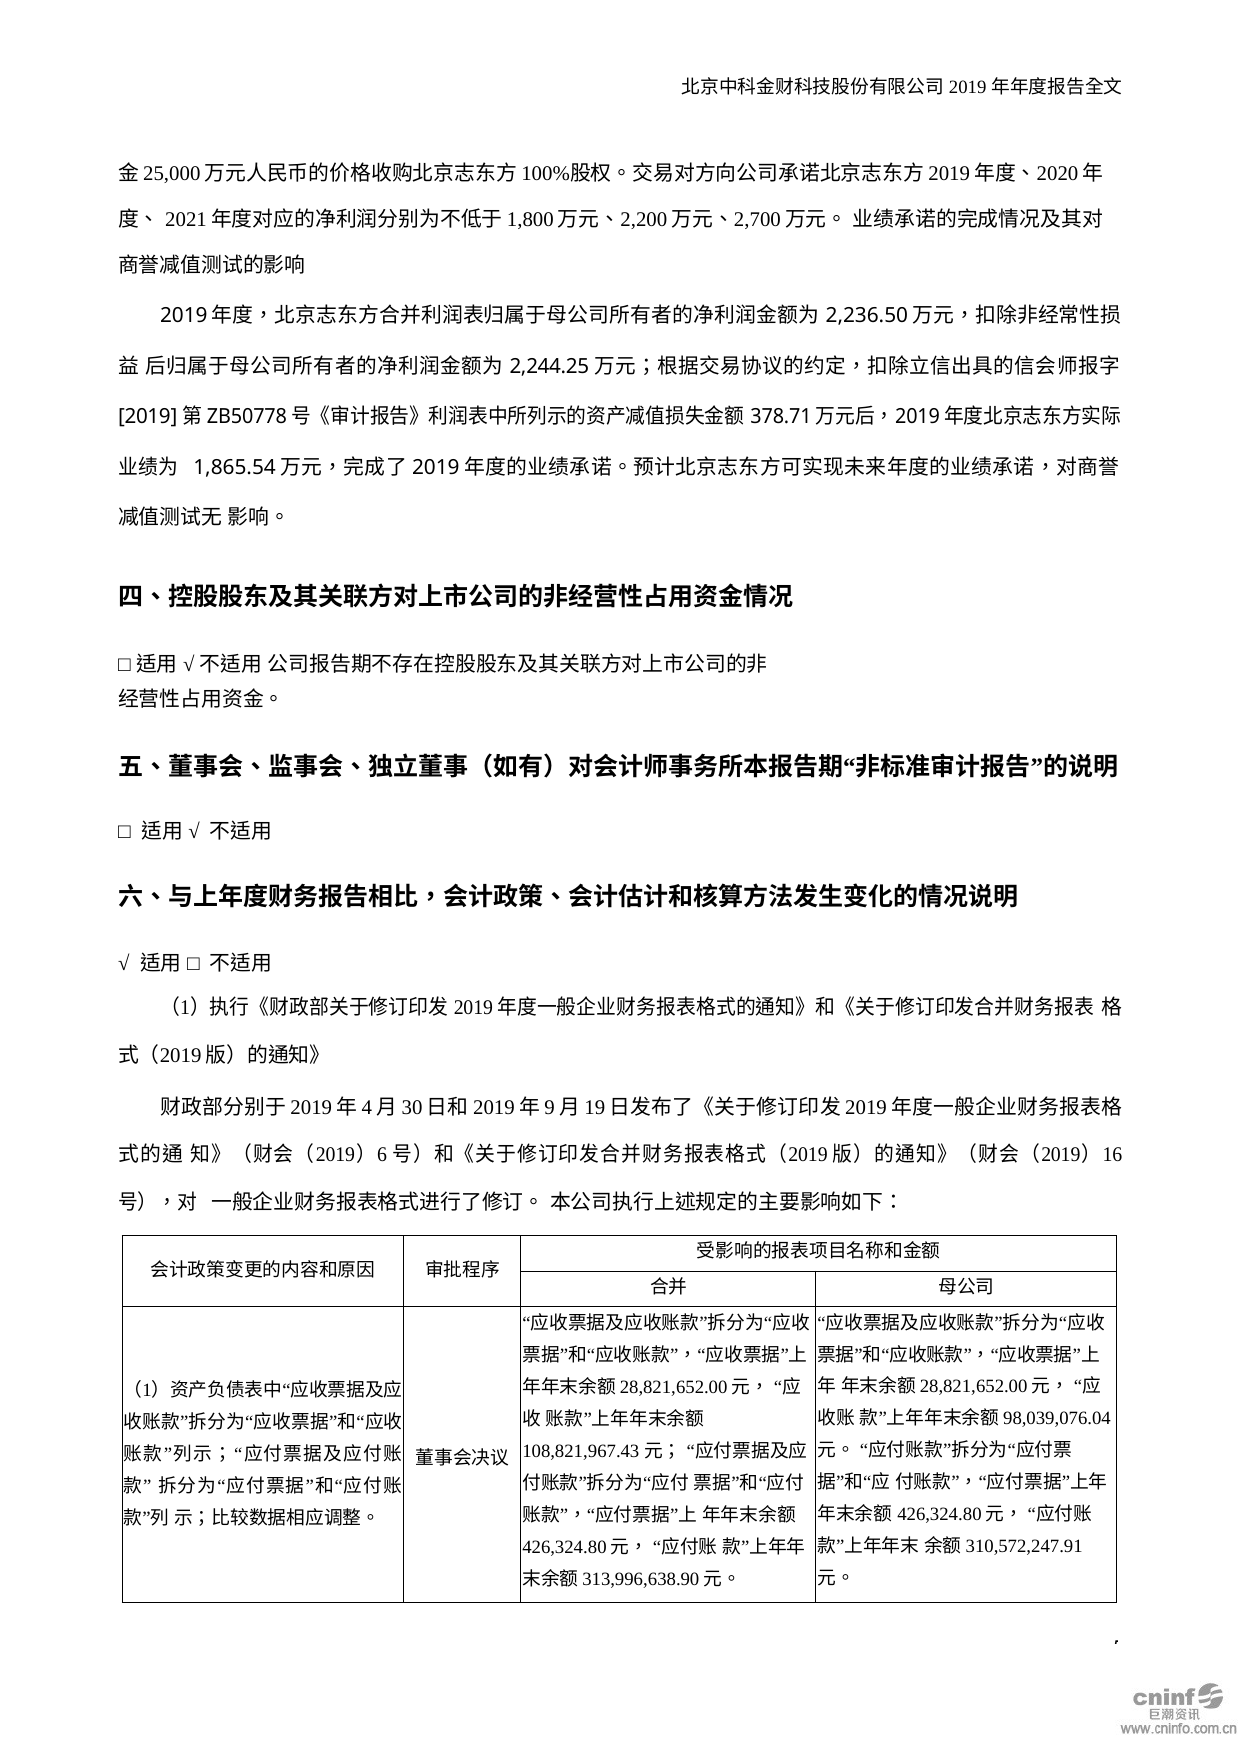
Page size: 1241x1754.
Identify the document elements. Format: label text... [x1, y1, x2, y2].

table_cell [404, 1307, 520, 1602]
text □ 适用 √ 不适用 [118, 817, 1122, 845]
text □ 适用 √ 不适用 公司报告期不存在控股股东及其关联方对上市公司的非经营性占用资金。 [118, 649, 787, 713]
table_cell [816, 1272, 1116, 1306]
picture [1115, 1680, 1240, 1737]
text 财政部分别于2019年4月30日和2019年9月19日发布了《关于修订印发2019年度一般企业财务报表格式的通 知》（财会（2019）6号）和《关于修订印发合并财务报表格式（2019版）的通知》（财会（2019）16号），对 一般企业财务报表格式进行了修订。 本公司执行上述规定的主要影响如下： [118, 1092, 1122, 1216]
text 金25,000万元人民币的价格收购北京志东方100%股权。交易对方向公司承诺北京志东方2019年度、2020年度、 2021年度对应的净利润分别为不低于1,800万元、2,200万元、2,700万元。 业绩承诺的完成情况及其对商誉减值测试的影响 [118, 158, 1123, 278]
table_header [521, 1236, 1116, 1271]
subtitle 六、与上年度财务报告相比，会计政策、会计估计和核算方法发生变化的情况说明 [118, 878, 1122, 912]
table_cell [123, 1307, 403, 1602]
subtitle 五、董事会、监事会、独立董事（如有）对会计师事务所本报告期“非标准审计报告”的说明 [118, 749, 1138, 783]
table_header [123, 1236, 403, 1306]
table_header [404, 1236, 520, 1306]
text √ 适用 □ 不适用 [118, 948, 1122, 977]
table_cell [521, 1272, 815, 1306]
subtitle 四、控股股东及其关联方对上市公司的非经营性占用资金情况 [118, 579, 1122, 613]
text （1）执行《财政部关于修订印发2019年度一般企业财务报表格式的通知》和《关于修订印发合并财务报表 格式（2019版）的通知》 [118, 992, 1122, 1068]
text 2019年度，北京志东方合并利润表归属于母公司所有者的净利润金额为2,236.50万元，扣除非经常性损益 后归属于母公司所有者的净利润金额为2,244.25万元；根据交易协议的约定，扣除立信出具的信会师报字[2019] 第ZB50778号《审计报告》利润表中所列示的资产减值损失金额378.71万元后，2019年度北京志东方实际业绩为 1,865.54万元，完成了2019年度的业绩承诺。预计北京志东方可实现未来年度的业绩承诺，对商誉减值测试无 影响。 [118, 300, 1122, 531]
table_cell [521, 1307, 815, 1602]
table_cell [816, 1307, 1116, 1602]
